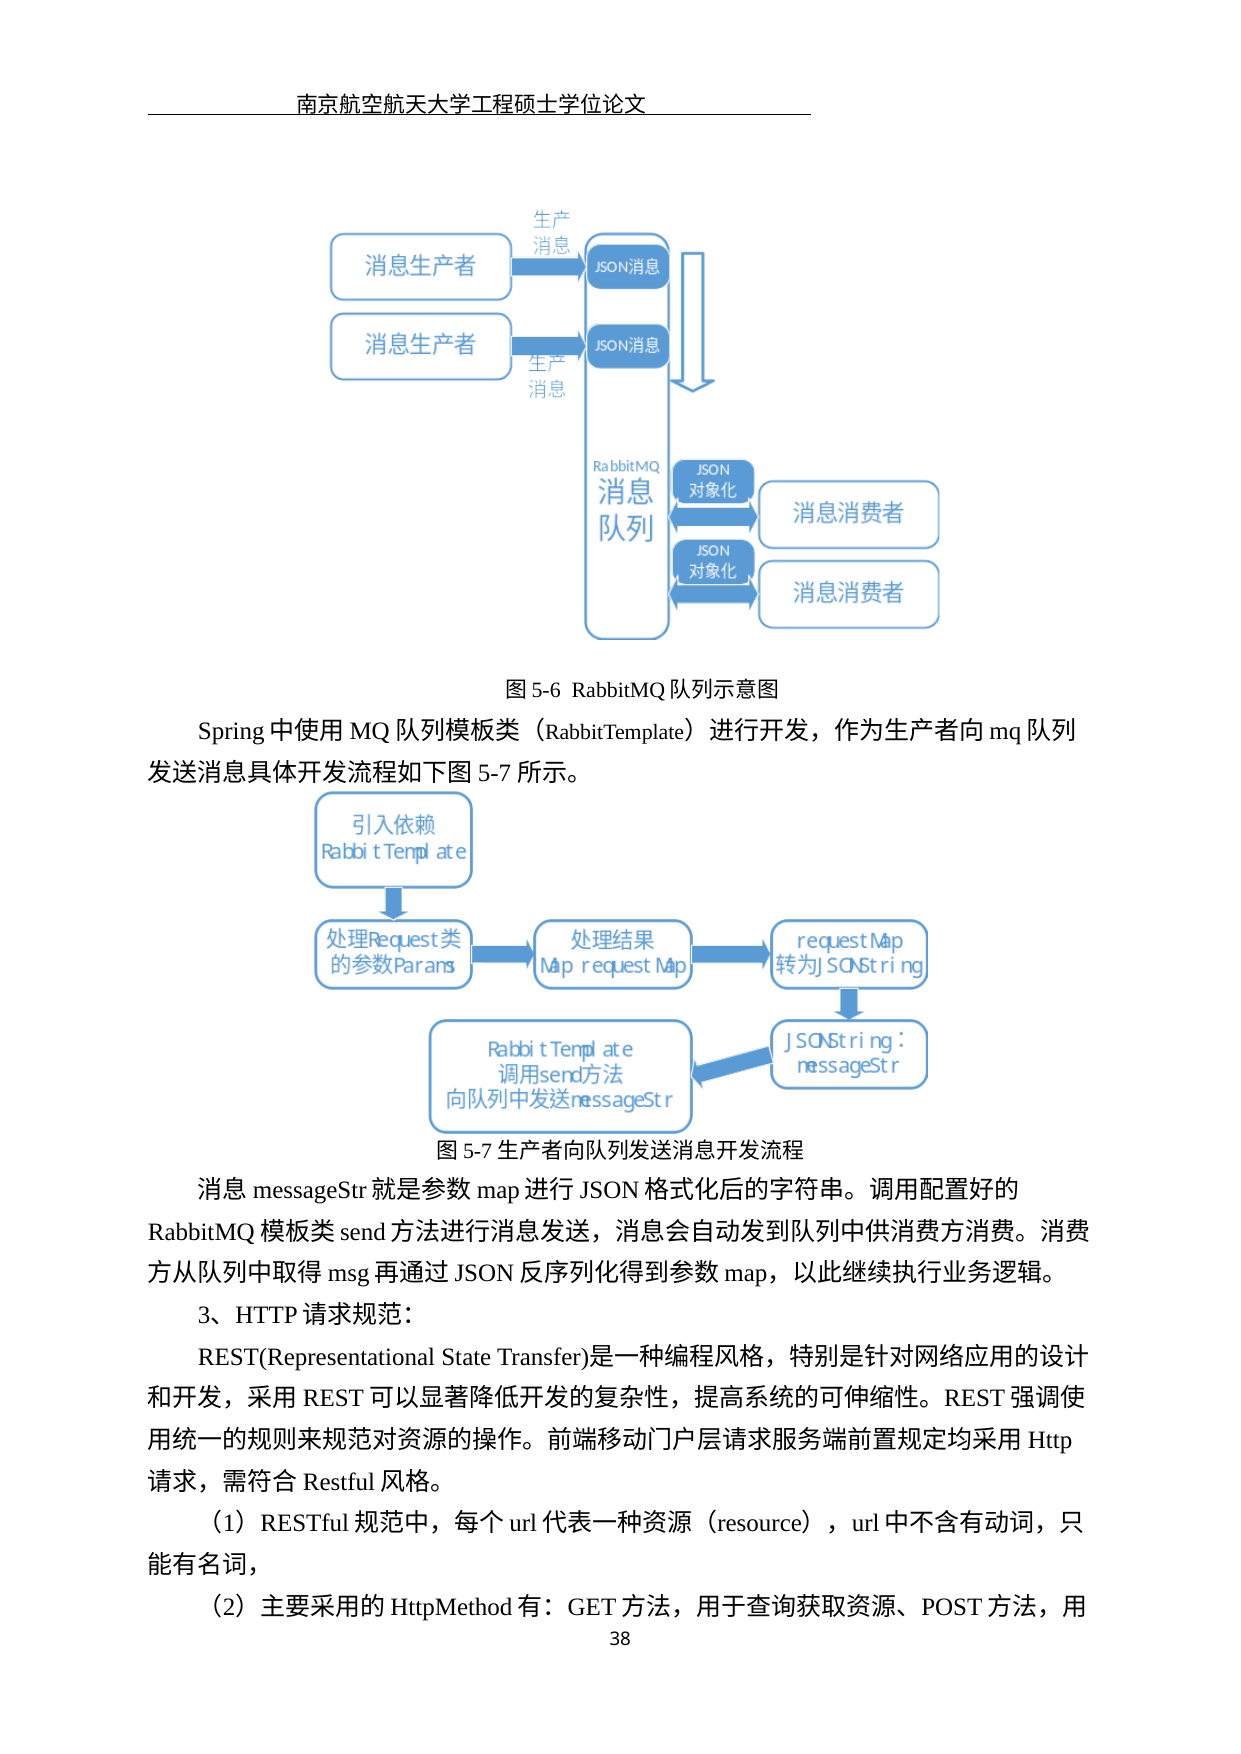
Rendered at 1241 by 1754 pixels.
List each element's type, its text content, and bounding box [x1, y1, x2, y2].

text （1）RESTful规范中，每个url代表一种资源（resource），url中不含有动词，只能有名词， [148, 1498, 1092, 1582]
text 图5-6 RabbitMQ队列示意图 [148, 664, 1092, 706]
text 图5-7 生产者向队列发送消息开发流程 [148, 1133, 1092, 1165]
text REST(Representational State Transfer)是一种编程风格，特别是针对网络应用的设计和开发，采用REST可以显著降低开发的复杂性，提高系统的可伸缩性。REST强调使用统一的规则来规范对资源的操作。前端移动门户层请求服务端前置规定均采用Http请求，需符合Restful风格。 [148, 1332, 1092, 1498]
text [148, 1582, 1092, 1623]
text 消息messageStr就是参数map进行JSON格式化后的字符串。调用配置好的RabbitMQ模板类send方法进行消息发送，消息会自动发到队列中供消费方消费。消费方从队列中取得msg再通过JSON反序列化得到参数map，以此继续执行业务逻辑。 [148, 1165, 1092, 1290]
text 3、HTTP请求规范： [148, 1290, 1092, 1332]
text Spring中使用MQ队列模板类（RabbitTemplate）进行开发，作为生产者向mq队列发送消息具体开发流程如下图5-7 所示。 [148, 706, 1092, 789]
